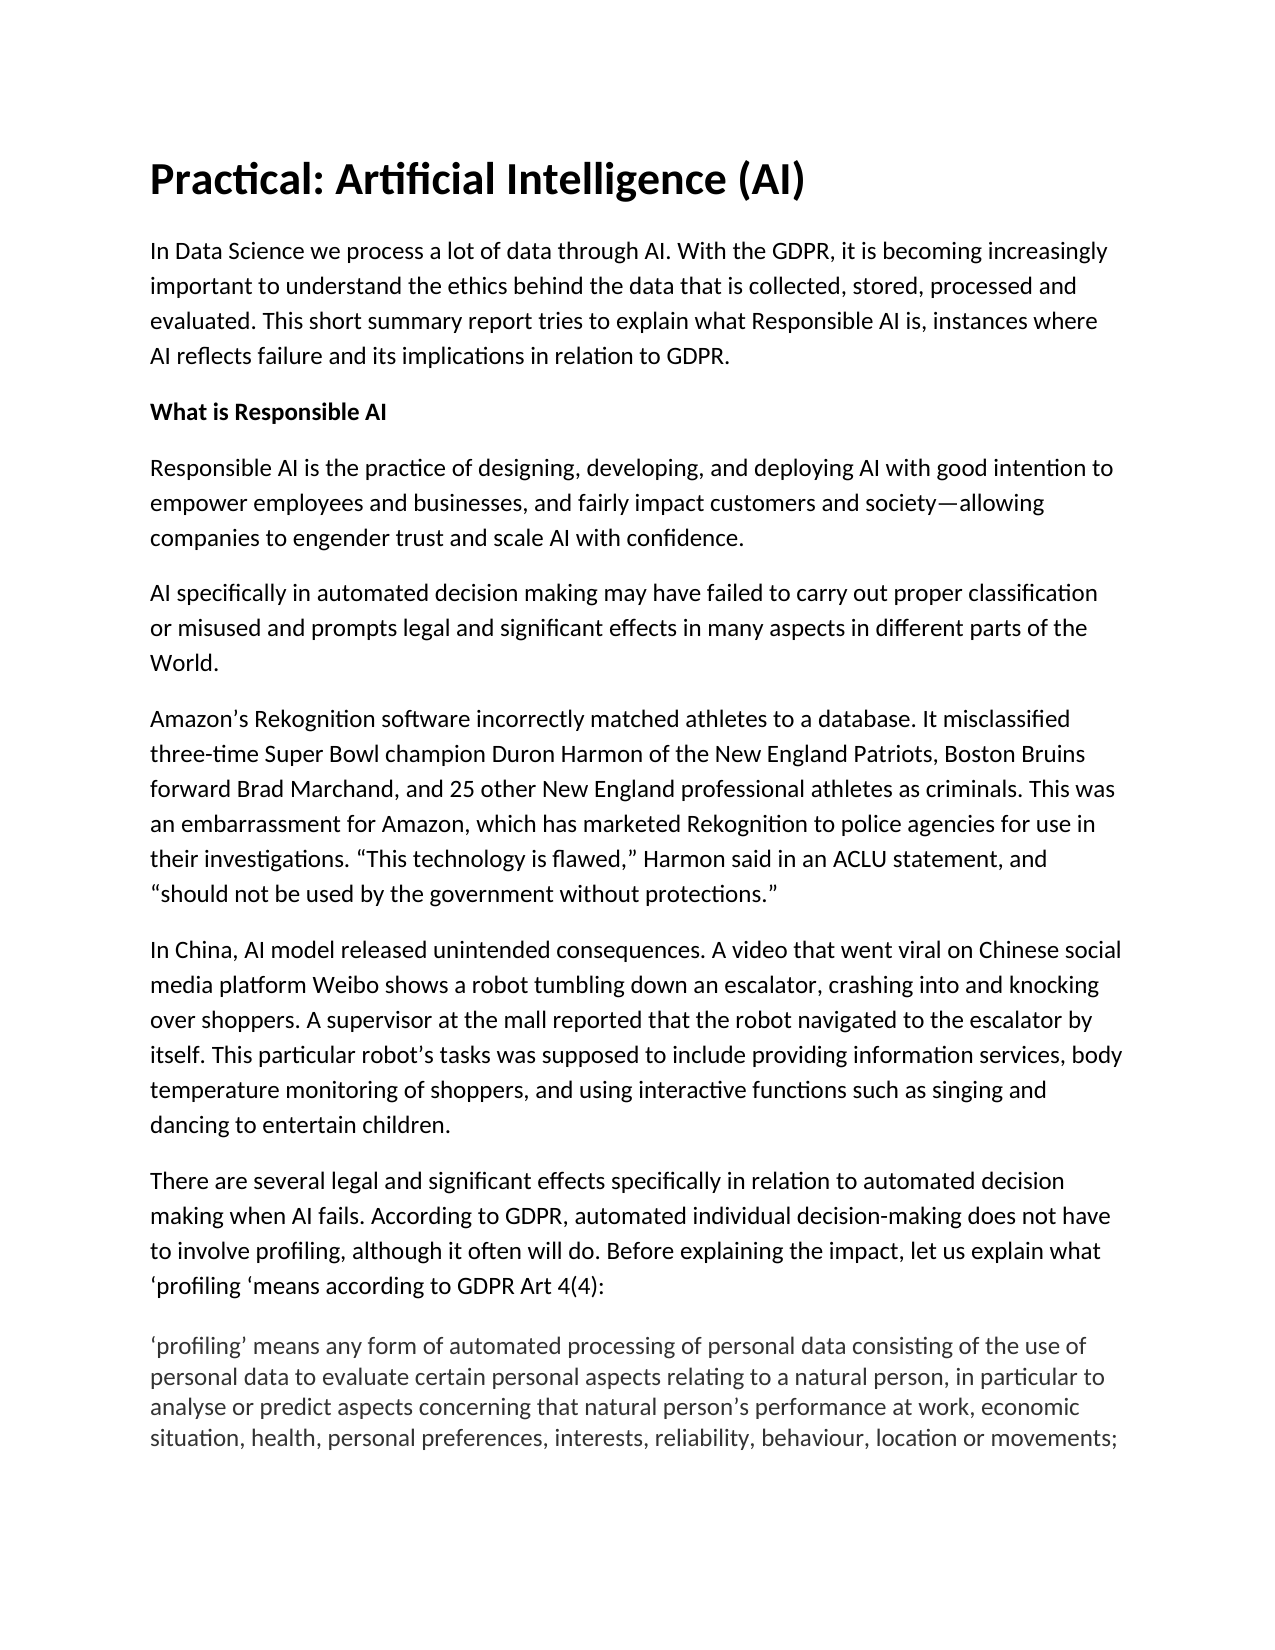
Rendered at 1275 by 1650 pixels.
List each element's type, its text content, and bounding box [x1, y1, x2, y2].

text ‘profiling’ means any form of automated processing of personal data consisting of the use of personal data to evaluate certain personal aspects relating to a natural person, in particular to analyse or predict aspects concerning that natural person’s performance at work, economic situation, health, personal preferences, interests, reliability, behaviour, location or movements; [150, 1330, 1125, 1452]
text Responsible AI is the practice of designing, developing, and deploying AI with good intention to empower employees and businesses, and fairly impact customers and society—allowing companies to engender trust and scale AI with confidence. [150, 452, 1125, 552]
text Amazon’s Rekognition software incorrectly matched athletes to a database. It misclassified three-time Super Bowl champion Duron Harmon of the New England Patriots, Boston Bruins forward Brad Marchand, and 25 other New England professional athletes as criminals. This was an embarrassment for Amazon, which has marketed Rekognition to police agencies for use in their investigations. “This technology is flawed,” Harmon said in an ACLU statement, and “should not be used by the government without protections.” [150, 703, 1125, 909]
text What is Responsible AI [150, 396, 1125, 426]
text Practical: Artificial Intelligence (AI) [150, 150, 1125, 206]
text In Data Science we process a lot of data through AI. With the GDPR, it is becoming increasingly important to understand the ethics behind the data that is collected, stored, processed and evaluated. This short summary report tries to explain what Responsible AI is, instances where AI reflects failure and its implications in relation to GDPR. [150, 235, 1125, 371]
text In China, AI model released unintended consequences. A video that went viral on Chinese social media platform Weibo shows a robot tumbling down an escalator, crashing into and knocking over shoppers. A supervisor at the mall reported that the robot navigated to the escalator by itself. This particular robot’s tasks was supposed to include providing information services, body temperature monitoring of shoppers, and using interactive functions such as singing and dancing to entertain children. [150, 934, 1125, 1140]
text There are several legal and significant effects specifically in relation to automated decision making when AI fails. According to GDPR, automated individual decision-making does not have to involve profiling, although it often will do. Before explaining the impact, let us explain what ‘profiling ‘means according to GDPR Art 4(4): [150, 1165, 1125, 1301]
text AI specifically in automated decision making may have failed to carry out proper classification or misused and prompts legal and significant effects in many aspects in different parts of the World. [150, 578, 1125, 678]
